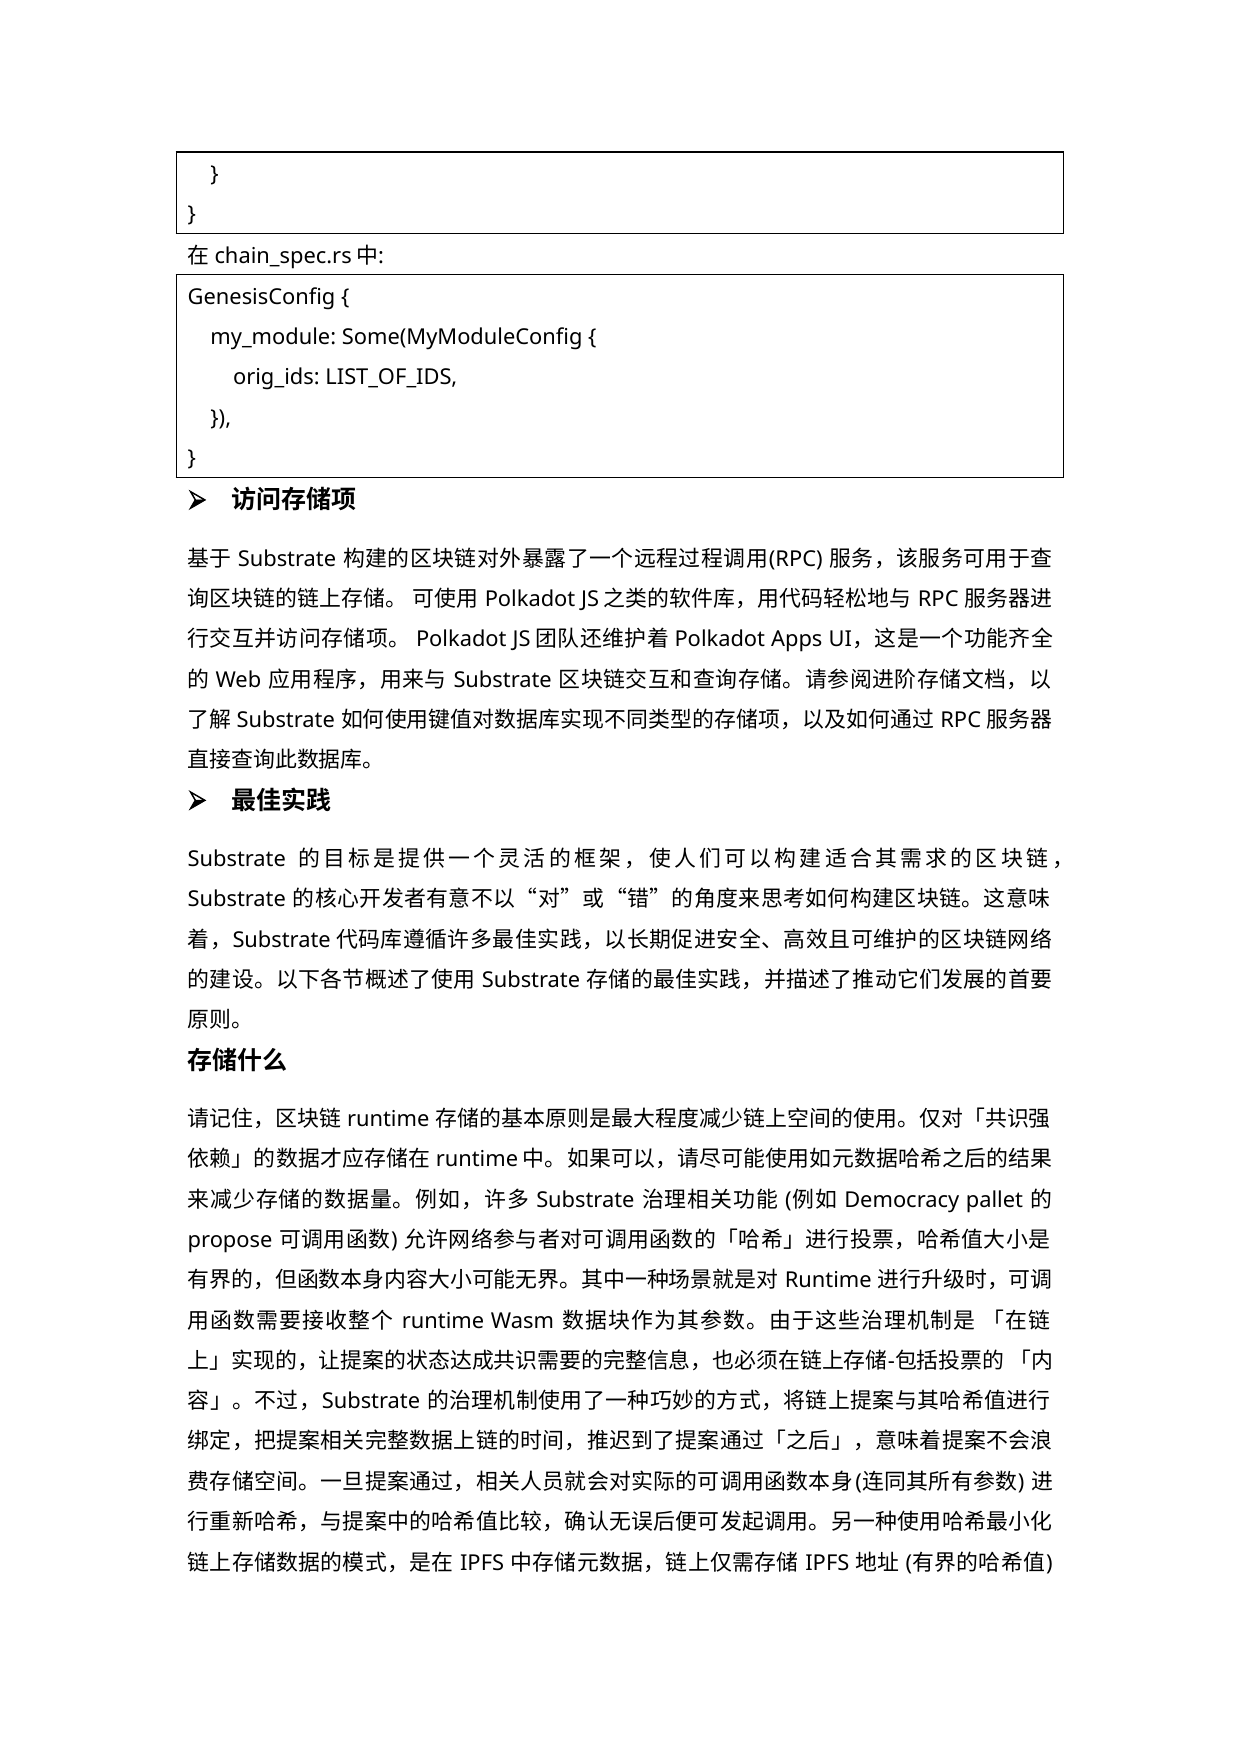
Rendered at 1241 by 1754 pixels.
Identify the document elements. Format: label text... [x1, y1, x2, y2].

text 基于 Substrate 构建的区块链对外暴露了一个远程过程调用(RPC) 服务，该服务可用于查询区块链的链上存储。 可使用 Polkadot JS之类的软件库，用代码轻松地与 RPC 服务器进行交互并访问存储项。 Polkadot JS团队还维护着 Polkadot Apps UI，这是一个功能齐全的 Web 应用程序，用来与 Substrate 区块链交互和查询存储。请参阅进阶存储文档，以了解 Substrate 如何使用键值对数据库实现不同类型的存储项，以及如何通过 RPC 服务器直接查询此数据库。 [187, 536, 1053, 778]
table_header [177, 153, 1063, 233]
text 存储什么 [187, 1038, 1053, 1079]
list 访问存储项 [187, 478, 1053, 518]
list 最佳实践 [187, 778, 1053, 819]
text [187, 1097, 1053, 1581]
text 在 chain_spec.rs中: [187, 234, 1053, 274]
text Substrate 的目标是提供一个灵活的框架，使人们可以构建适合其需求的区块链，Substrate 的核心开发者有意不以“对”或“错”的角度来思考如何构建区块链。这意味着，Substrate代码库遵循许多最佳实践，以长期促进安全、高效且可维护的区块链网络的建设。以下各节概述了使用 Substrate 存储的最佳实践，并描述了推动它们发展的首要原则。 [187, 837, 1053, 1038]
table_header GenesisConfig { my_module: Some(MyModuleConfig { orig_ids: LIST_OF_IDS, }), } [177, 275, 1063, 477]
